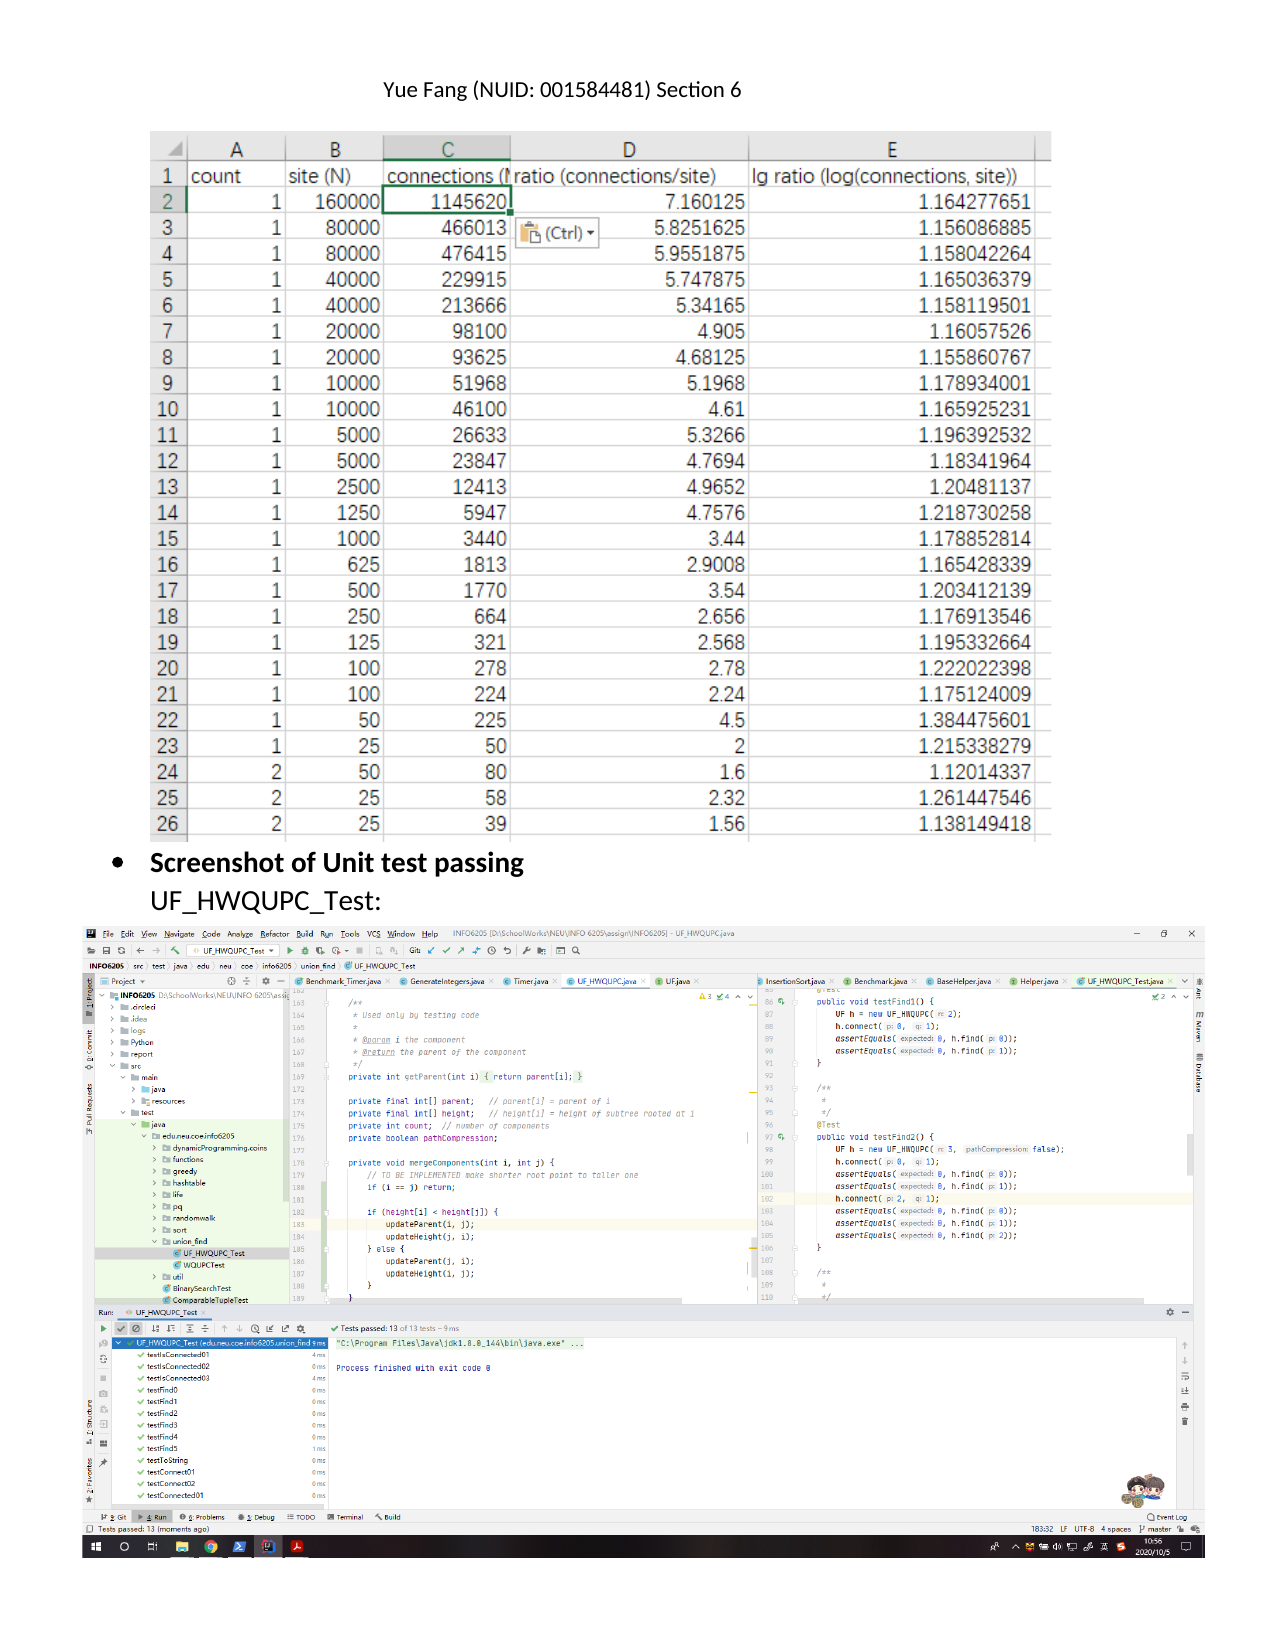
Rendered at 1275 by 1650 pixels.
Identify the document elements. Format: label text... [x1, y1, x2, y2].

list UF_HWQUPC_Test: [150, 882, 1200, 918]
picture [150, 131, 1052, 842]
list Screenshot of Unit test passing [112, 844, 1200, 880]
picture [82, 926, 1205, 1558]
